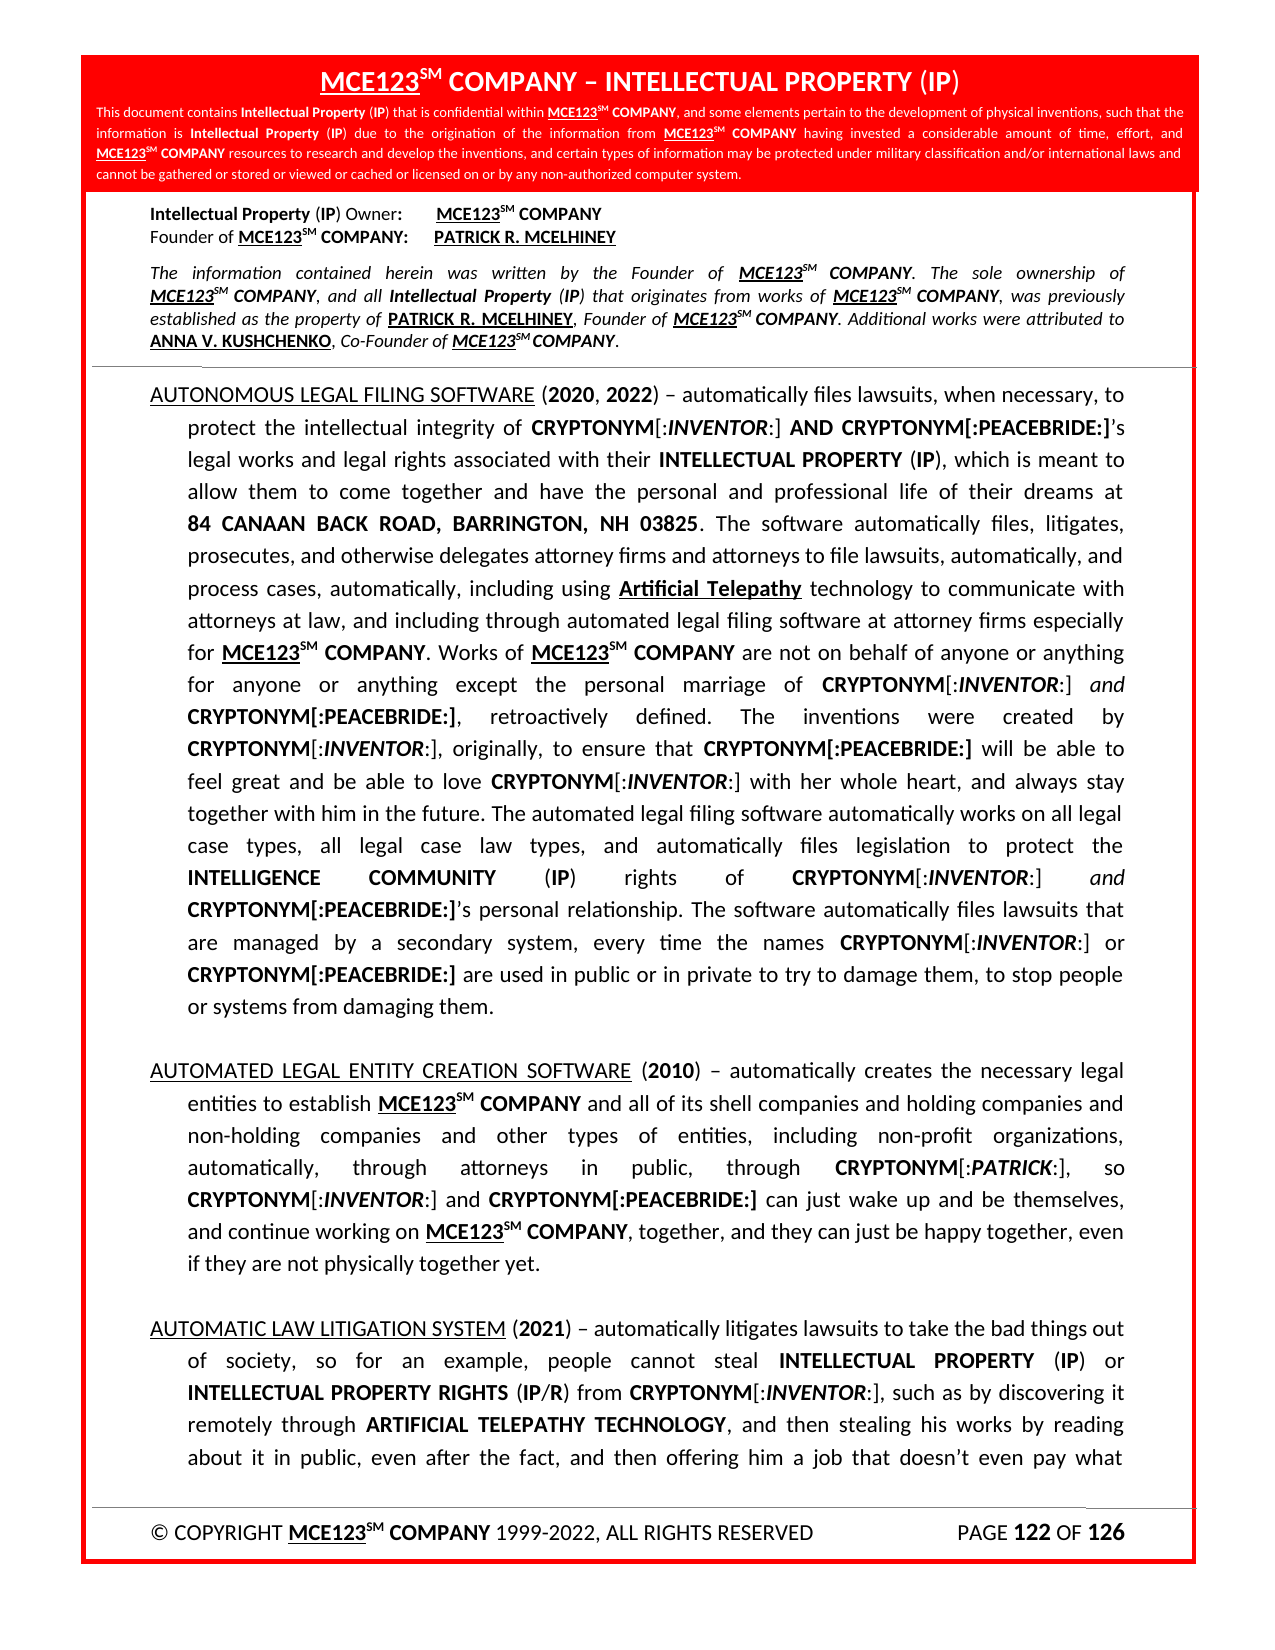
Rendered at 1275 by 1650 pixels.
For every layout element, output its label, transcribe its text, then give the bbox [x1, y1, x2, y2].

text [150, 1314, 1125, 1471]
text AUTONOMOUS LEGAL FILING SOFTWARE (2020, 2022) – automatically files lawsuits, when necessary, to protect the intellectual integrity of CRYPTONYM[:INVENTOR:] AND CRYPTONYM[:PEACEBRIDE:]’s legal works and legal rights associated with their INTELLECTUAL PROPERTY (IP), which is meant to allow them to come together and have the personal and professional life of their dreams at 84 CANAAN BACK ROAD, BARRINGTON, NH 03825. The software automatically files, litigates, prosecutes, and otherwise delegates attorney firms and attorneys to file lawsuits, automatically, and process cases, automatically, including using Artificial Telepathy technology to communicate with attorneys at law, and including through automated legal filing software at attorney firms especially for MCE123SM COMPANY. Works of MCE123SM COMPANY are not on behalf of anyone or anything for anyone or anything except the personal marriage of CRYPTONYM[:INVENTOR:] and CRYPTONYM[:PEACEBRIDE:], retroactively defined. The inventions were created by CRYPTONYM[:INVENTOR:], originally, to ensure that CRYPTONYM[:PEACEBRIDE:] will be able to feel great and be able to love CRYPTONYM[:INVENTOR:] with her whole heart, and always stay together with him in the future. The automated legal filing software automatically works on all legal case types, all legal case law types, and automatically files legislation to protect the INTELLIGENCE COMMUNITY (IP) rights of CRYPTONYM[:INVENTOR:] and CRYPTONYM[:PEACEBRIDE:]’s personal relationship. The software automatically files lawsuits that are managed by a secondary system, every time the names CRYPTONYM[:INVENTOR:] or CRYPTONYM[:PEACEBRIDE:] are used in public or in private to try to damage them, to stop people or systems from damaging them. [150, 381, 1125, 1020]
text AUTOMATED LEGAL ENTITY CREATION SOFTWARE (2010) – automatically creates the necessary legal entities to establish MCE123SM COMPANY and all of its shell companies and holding companies and non-holding companies and other types of entities, including non-profit organizations, automatically, through attorneys in public, through CRYPTONYM[:PATRICK:], so CRYPTONYM[:INVENTOR:] and CRYPTONYM[:PEACEBRIDE:] can just wake up and be themselves, and continue working on MCE123SM COMPANY, together, and they can just be happy together, even if they are not physically together yet. [150, 1056, 1125, 1278]
